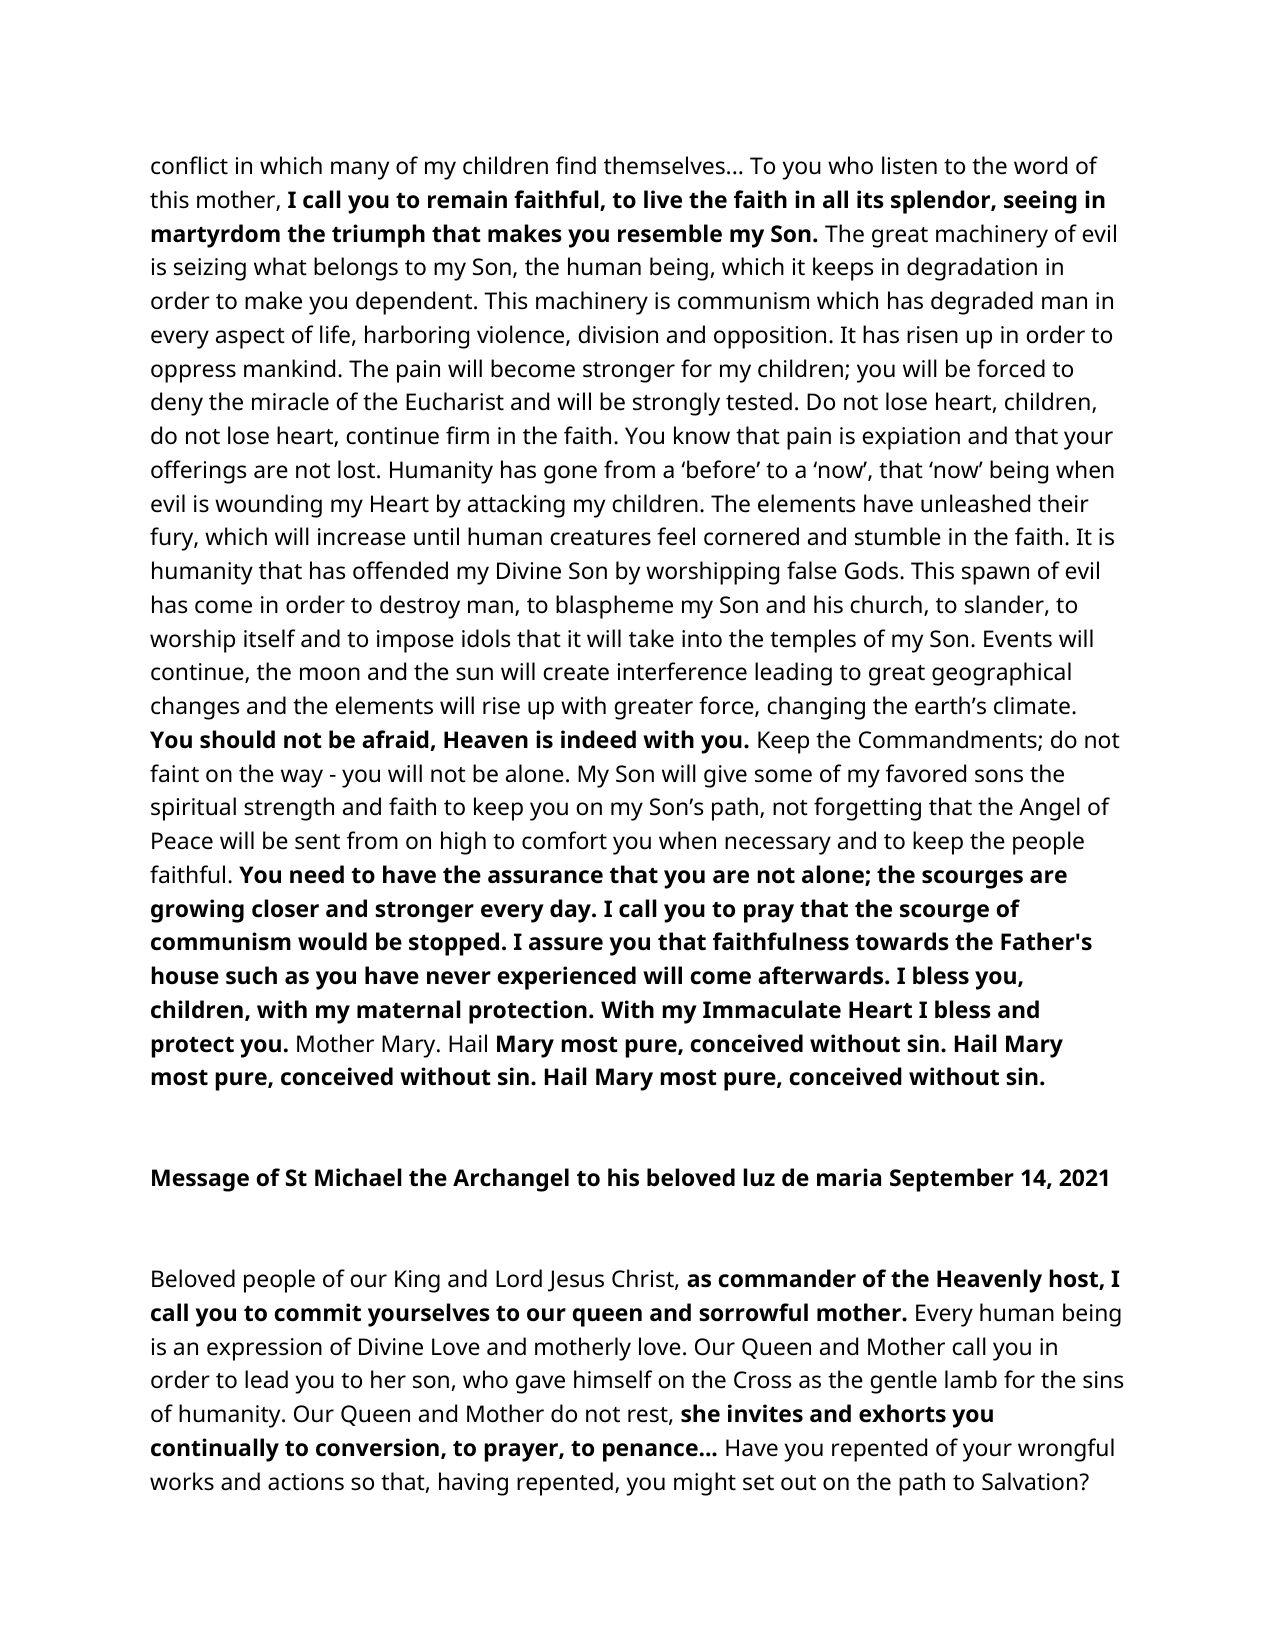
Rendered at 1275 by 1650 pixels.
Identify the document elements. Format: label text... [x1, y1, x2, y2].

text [150, 1263, 1125, 1497]
text Message of St Michael the Archangel to his beloved luz de maria September 14, 2021 [150, 1162, 1125, 1193]
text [150, 150, 1125, 1092]
